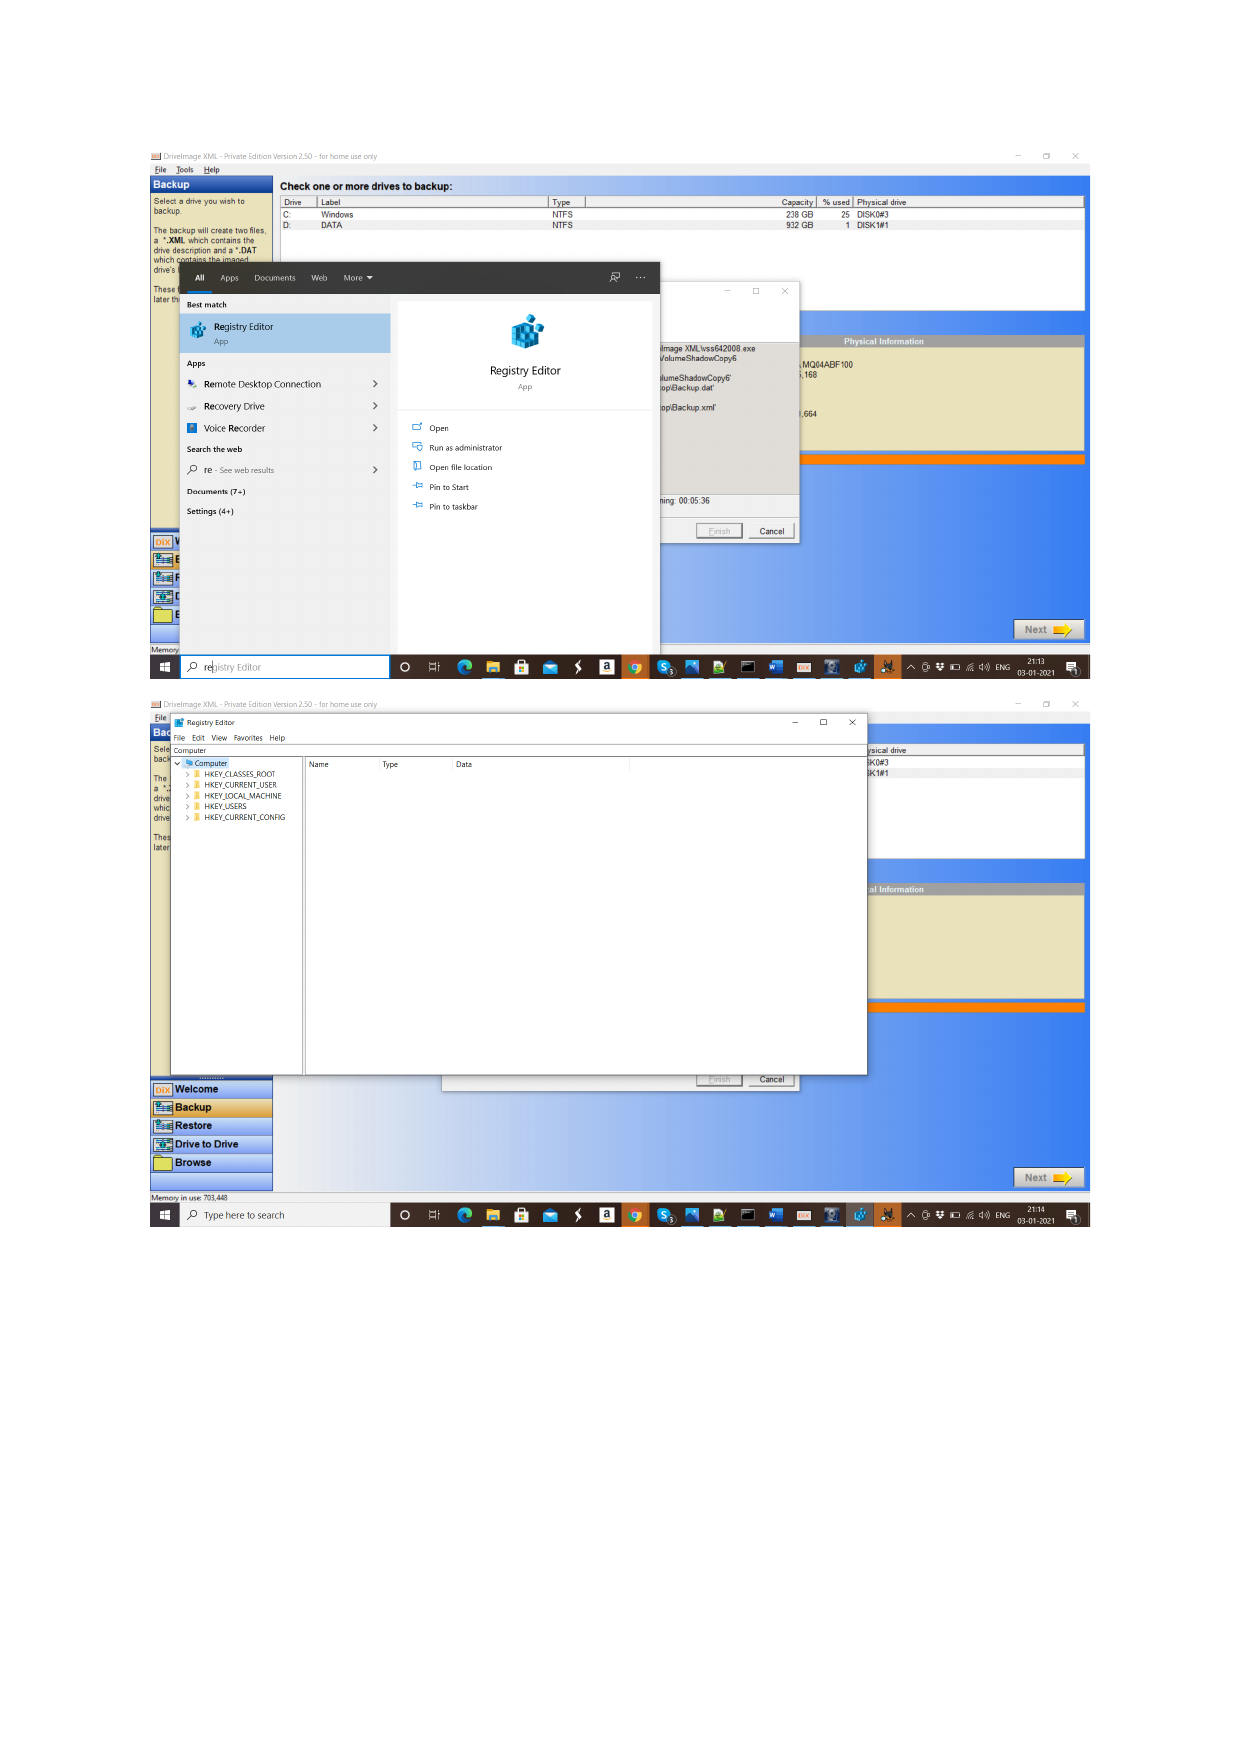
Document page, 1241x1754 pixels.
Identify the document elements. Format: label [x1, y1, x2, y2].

picture [150, 697, 1091, 1227]
picture [150, 150, 1091, 679]
